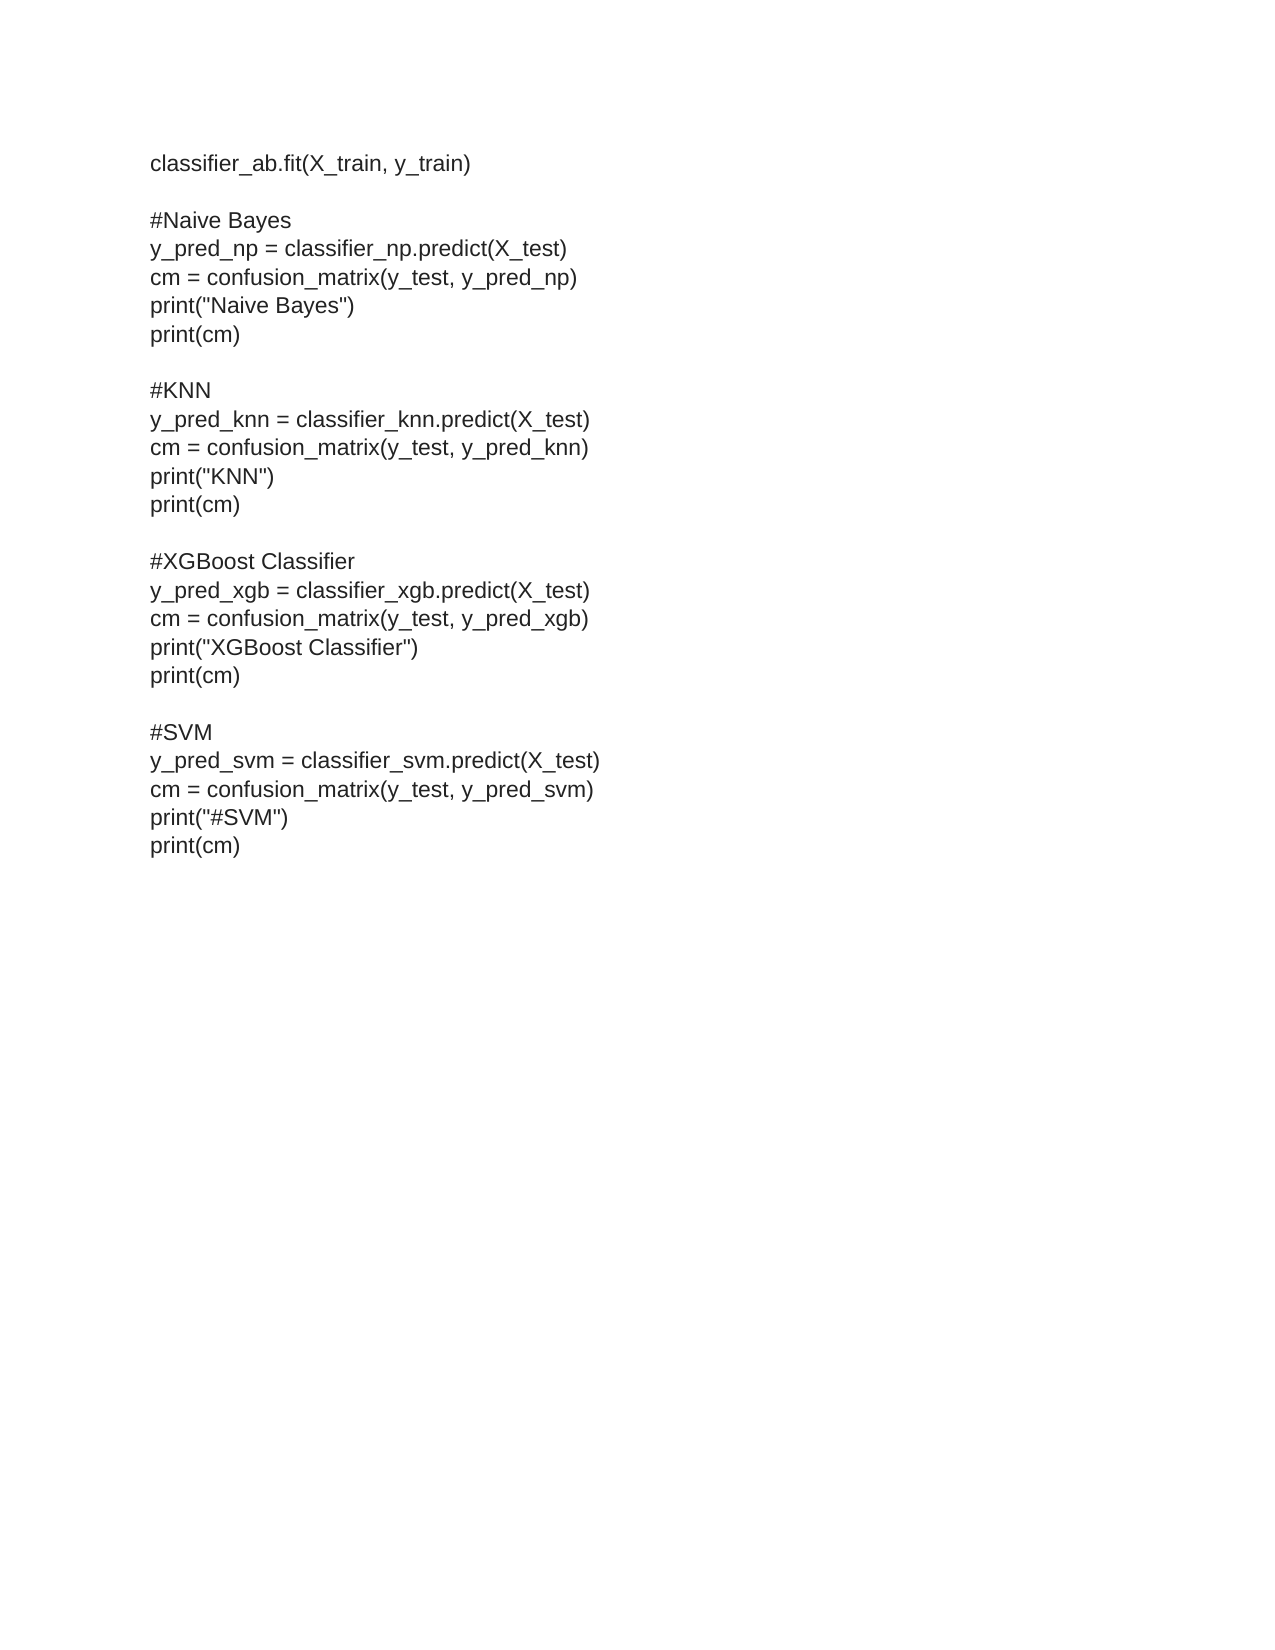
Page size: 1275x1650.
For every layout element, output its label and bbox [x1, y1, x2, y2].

text [150, 150, 1125, 859]
